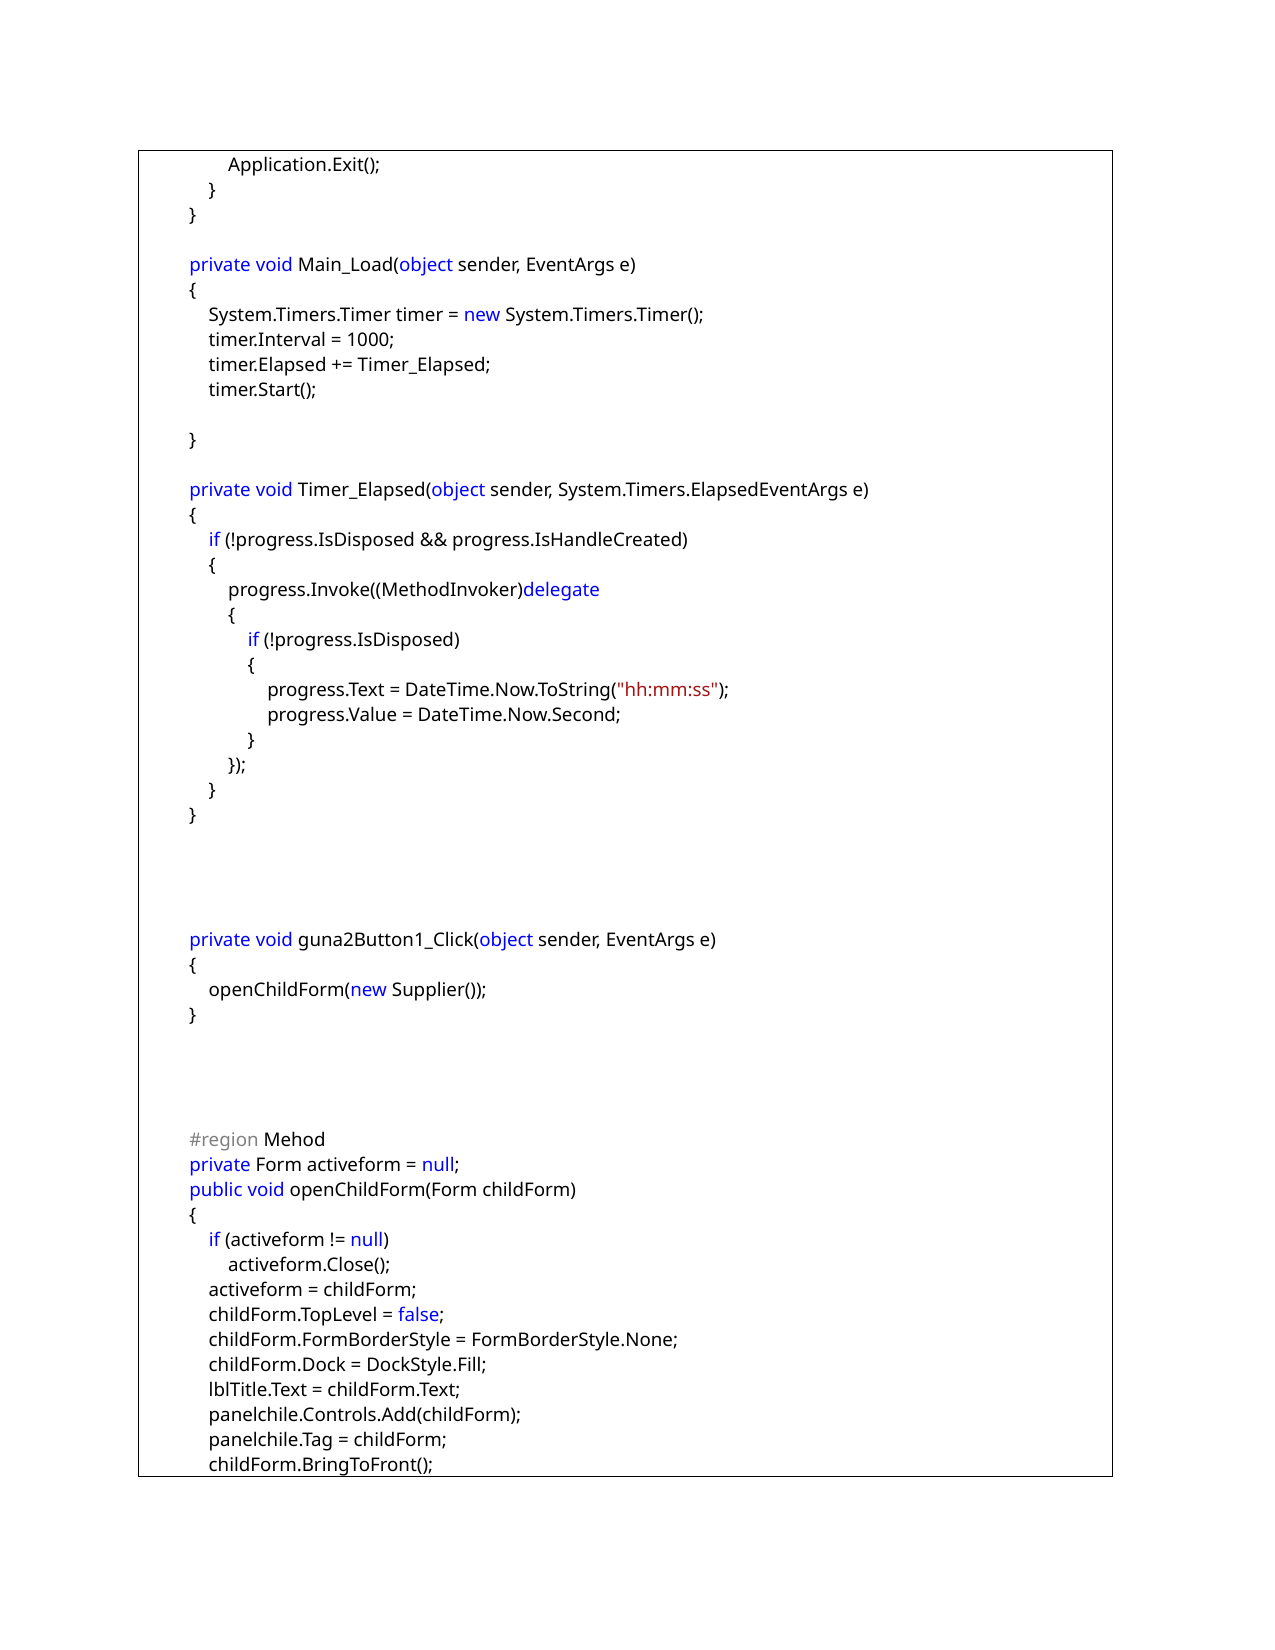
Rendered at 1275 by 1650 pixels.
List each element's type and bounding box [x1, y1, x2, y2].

table_header [139, 151, 1112, 1476]
